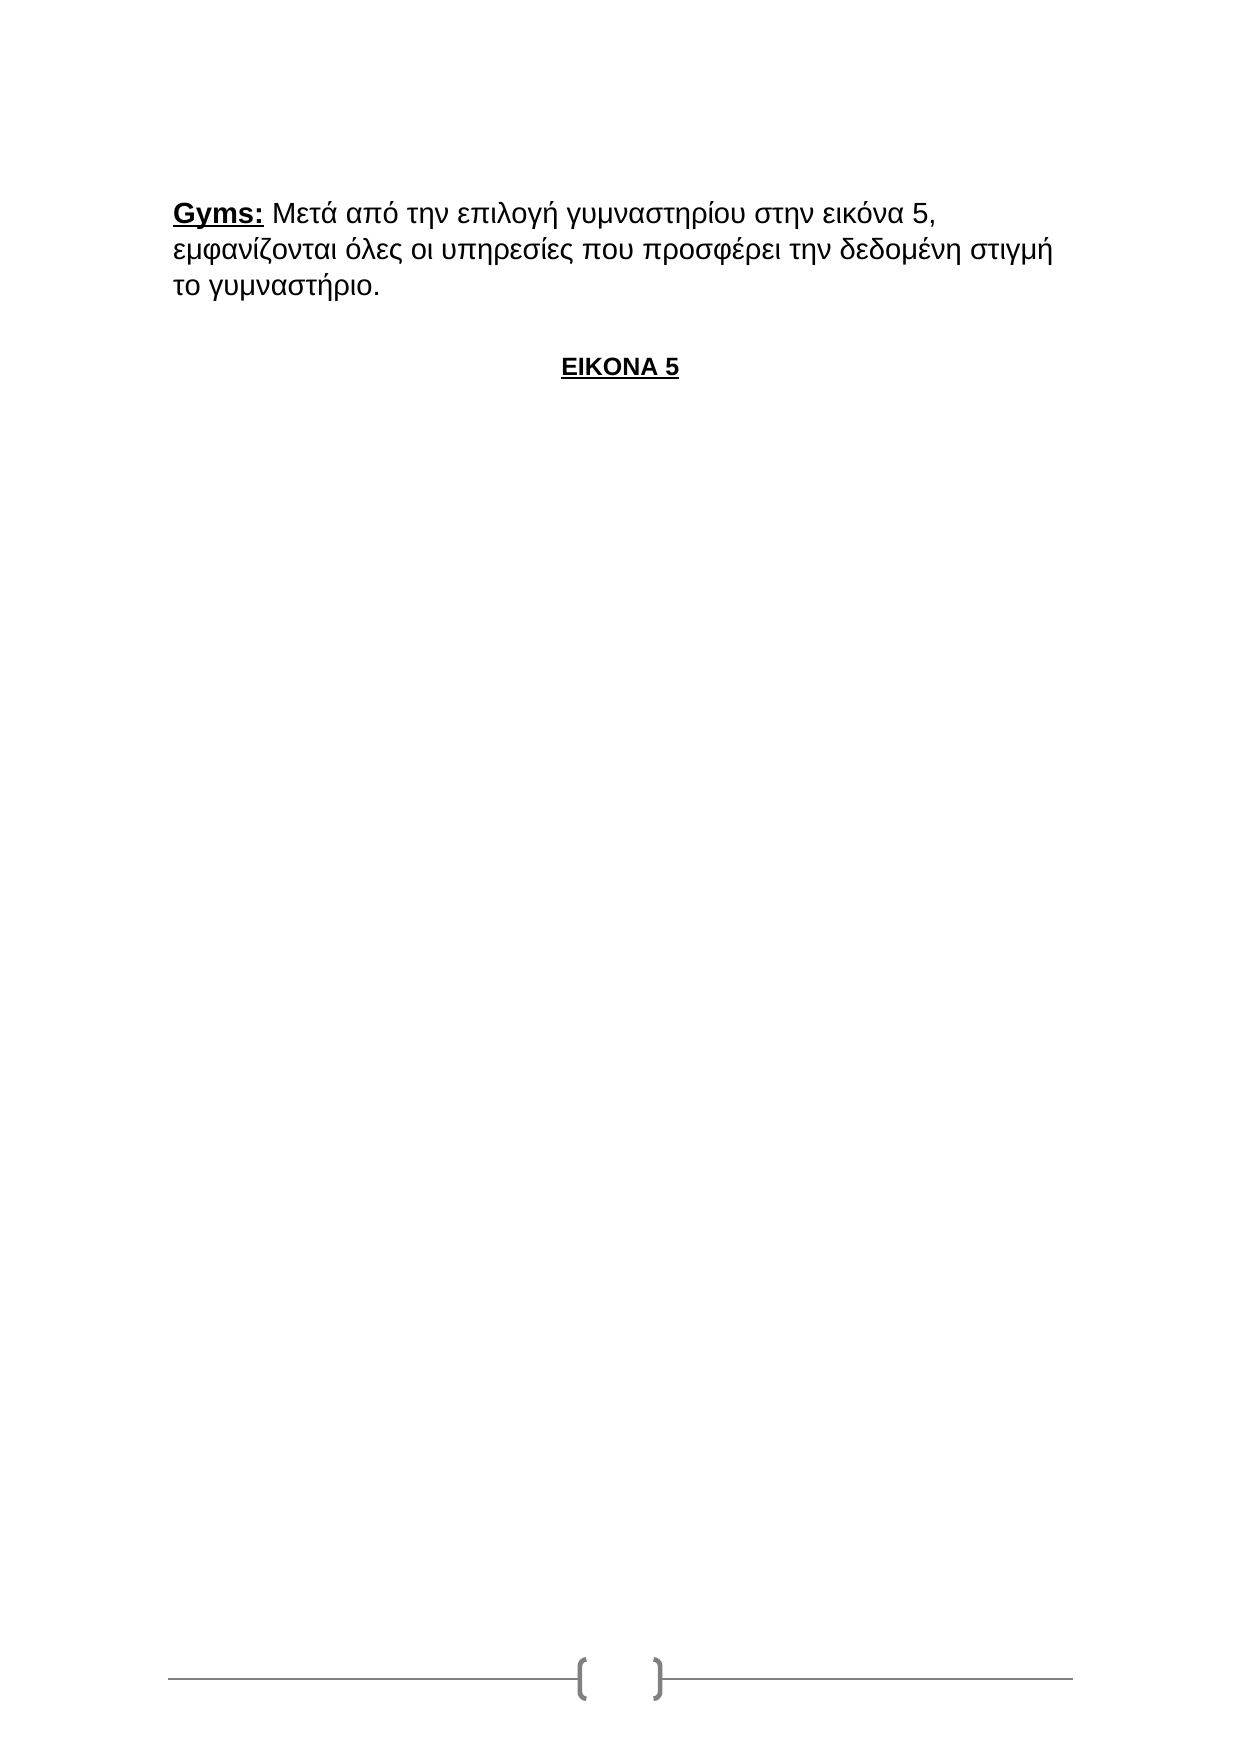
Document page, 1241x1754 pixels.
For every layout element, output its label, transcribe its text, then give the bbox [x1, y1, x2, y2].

text Gyms: Μετά από την επιλογή γυμναστηρίου στην εικόνα 5, εμφανίζονται όλες οι υπηρεσίες που προσφέρει την δεδομένη στιγμή το γυμναστήριο. [173, 196, 1067, 302]
subtitle ΕΙΚΟΝΑ 5 [173, 352, 1067, 381]
